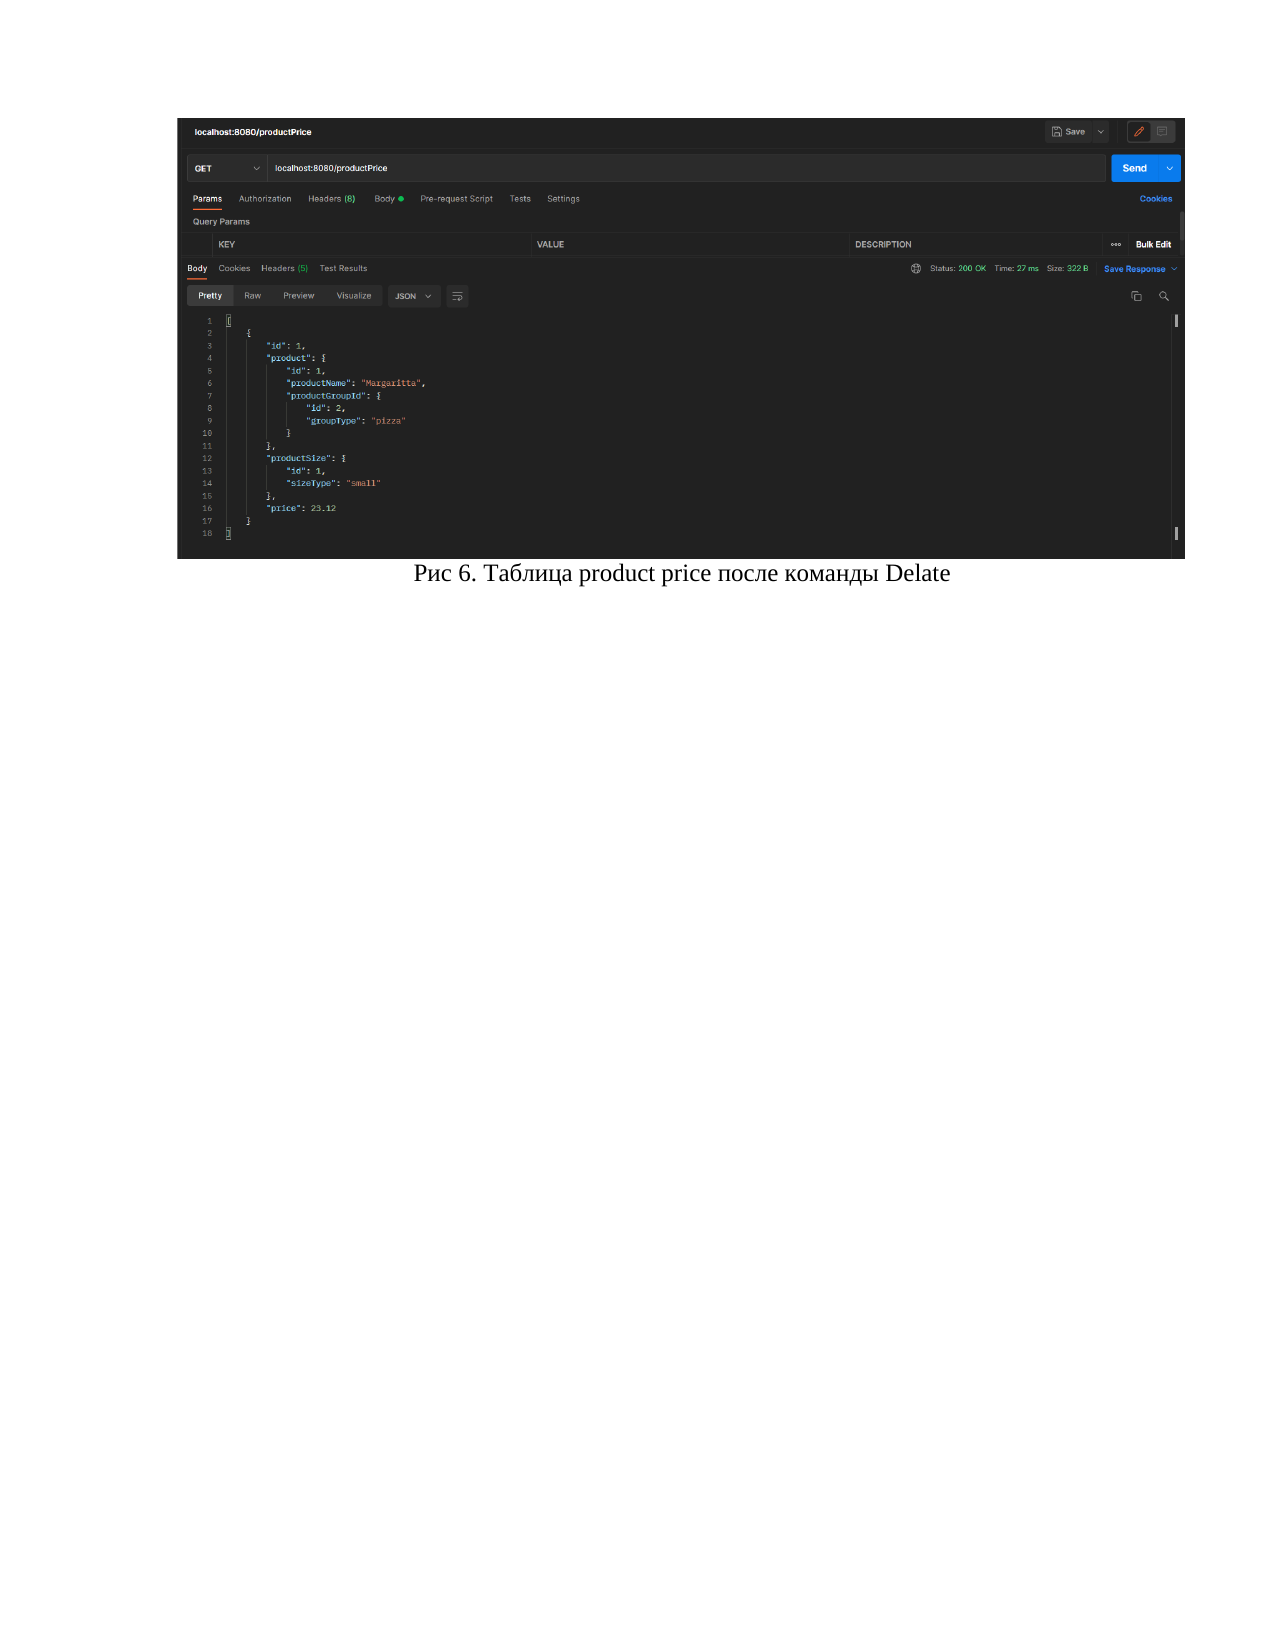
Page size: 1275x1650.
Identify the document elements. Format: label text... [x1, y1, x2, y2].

text Рис 6. Таблица product price после команды Delate [177, 558, 1186, 587]
picture [177, 118, 1185, 559]
